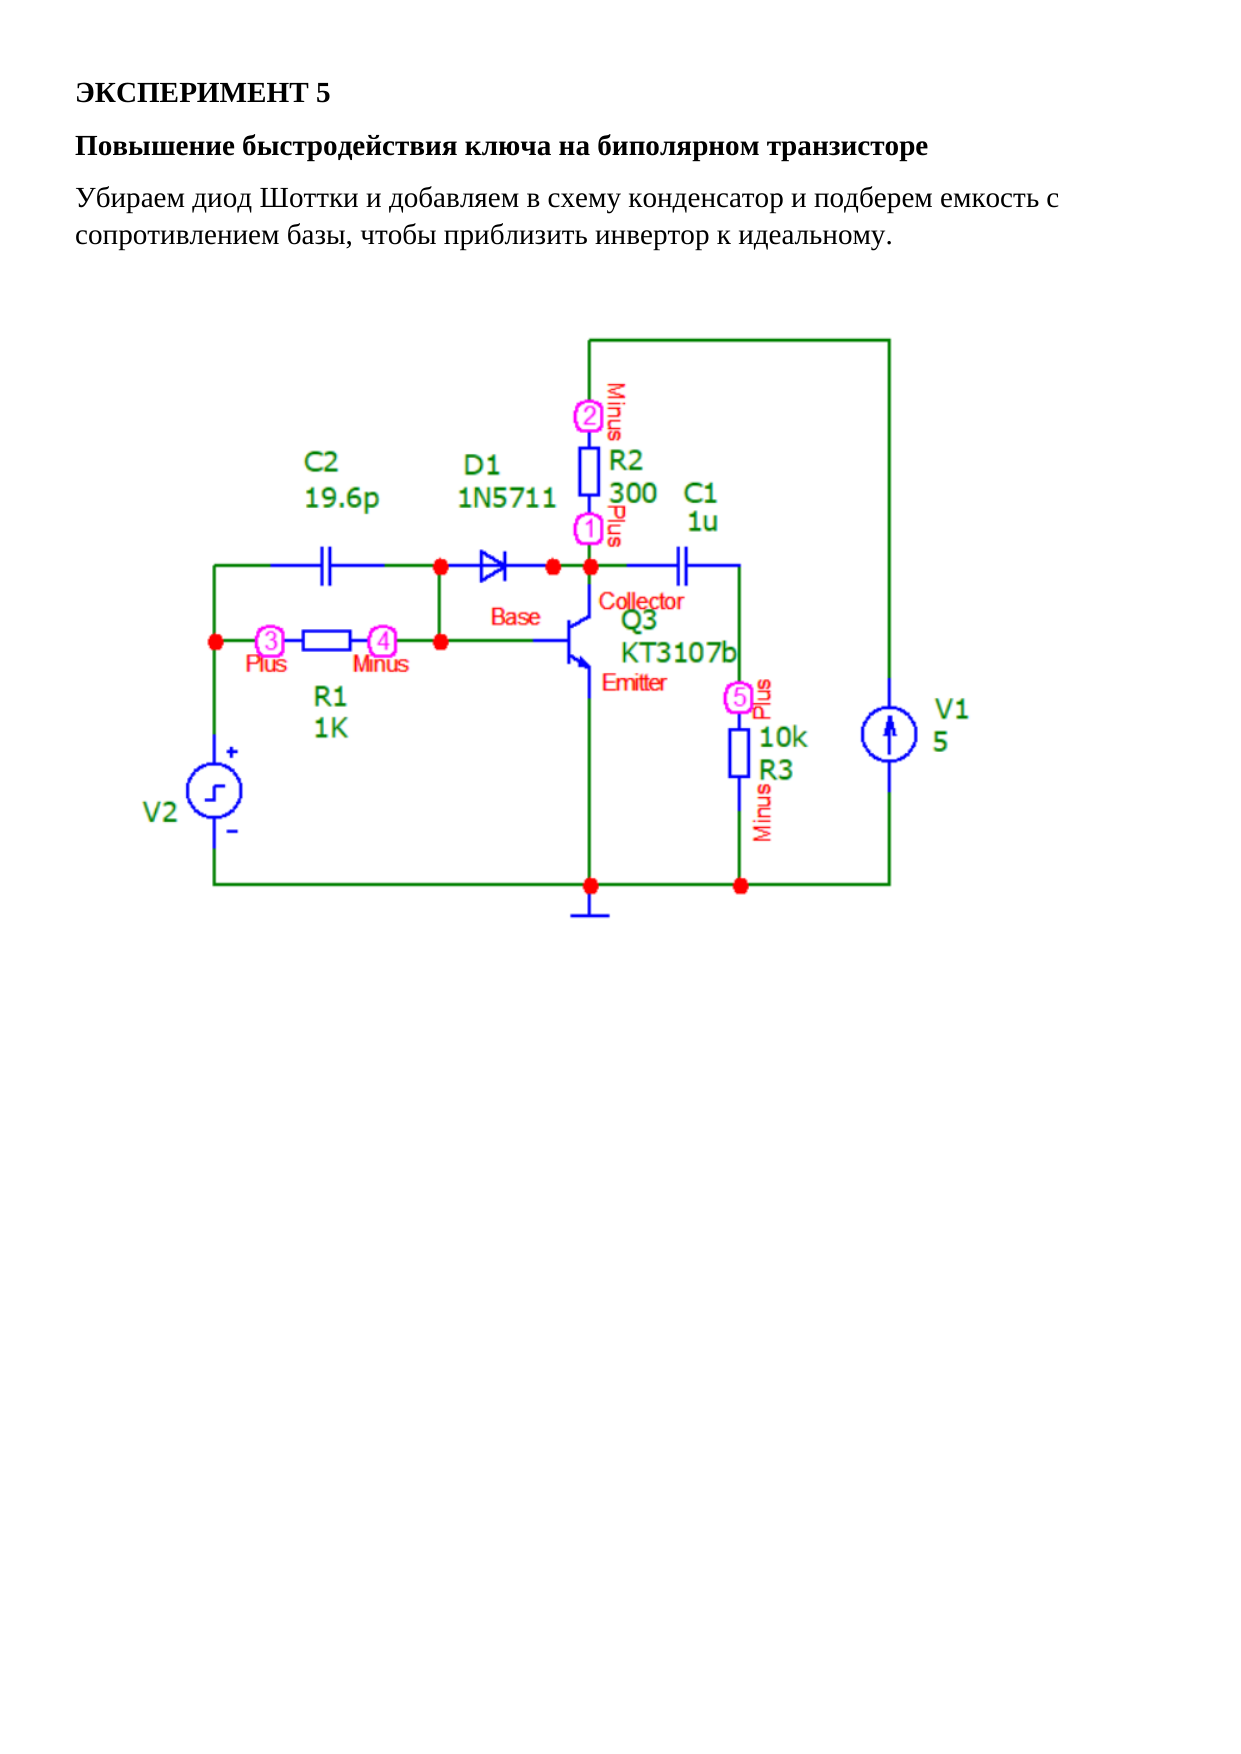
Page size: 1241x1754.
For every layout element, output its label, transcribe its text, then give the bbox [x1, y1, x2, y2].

text Повышение быстродействия ключа на биполярном транзисторе [75, 128, 1165, 161]
picture [75, 269, 1099, 1001]
text ЭКСПЕРИМЕНТ 5 [75, 75, 1165, 108]
text Убираем диод Шоттки и добавляем в схему конденсатор и подберем емкость с сопротивлением базы, чтобы приблизить инвертор к идеальному. [75, 181, 1165, 250]
